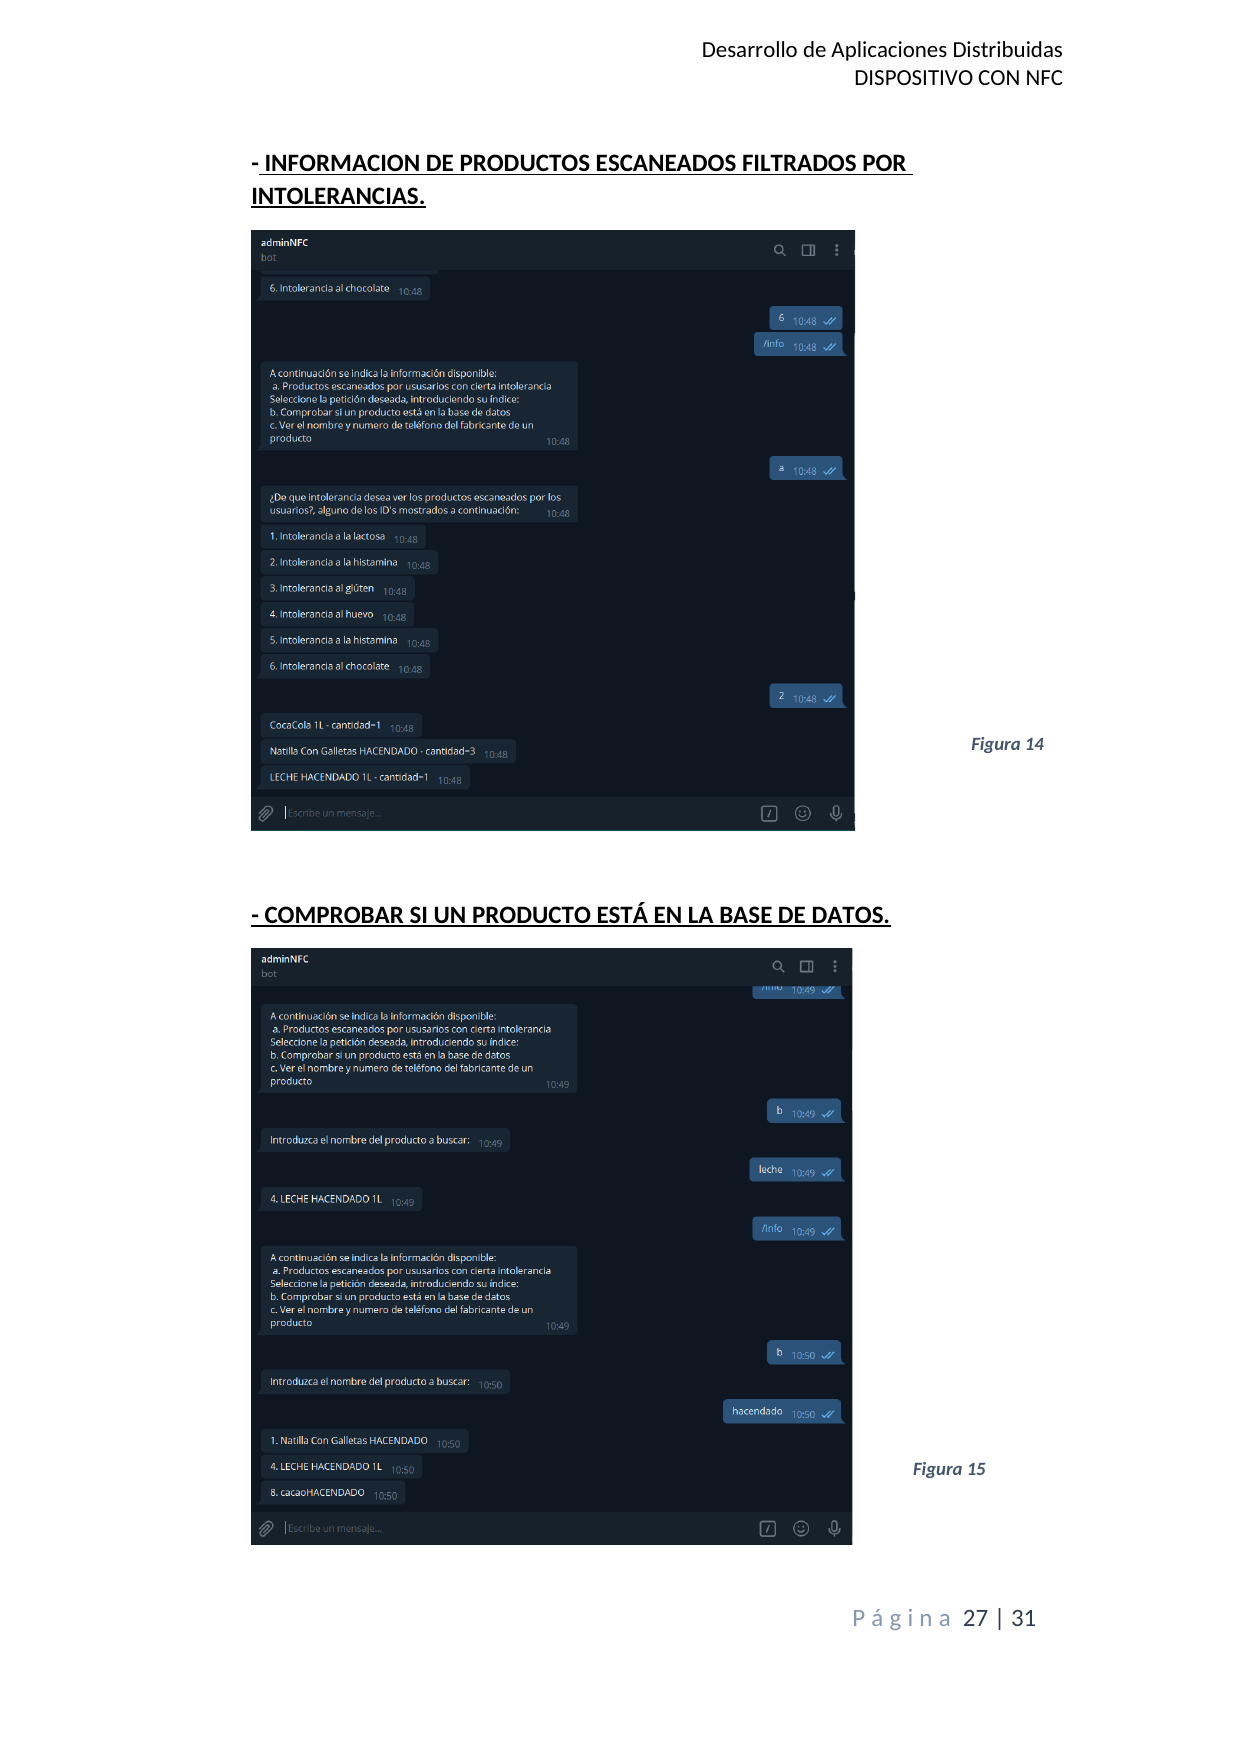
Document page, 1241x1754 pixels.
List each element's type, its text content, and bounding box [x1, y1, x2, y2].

picture [251, 230, 855, 831]
text - INFORMACION DE PRODUCTOS ESCANEADOS FILTRADOS POR INTOLERANCIAS. [251, 148, 1063, 211]
picture [251, 948, 853, 1545]
text - COMPROBAR SI UN PRODUCTO ESTÁ EN LA BASE DE DATOS. [251, 899, 1063, 930]
